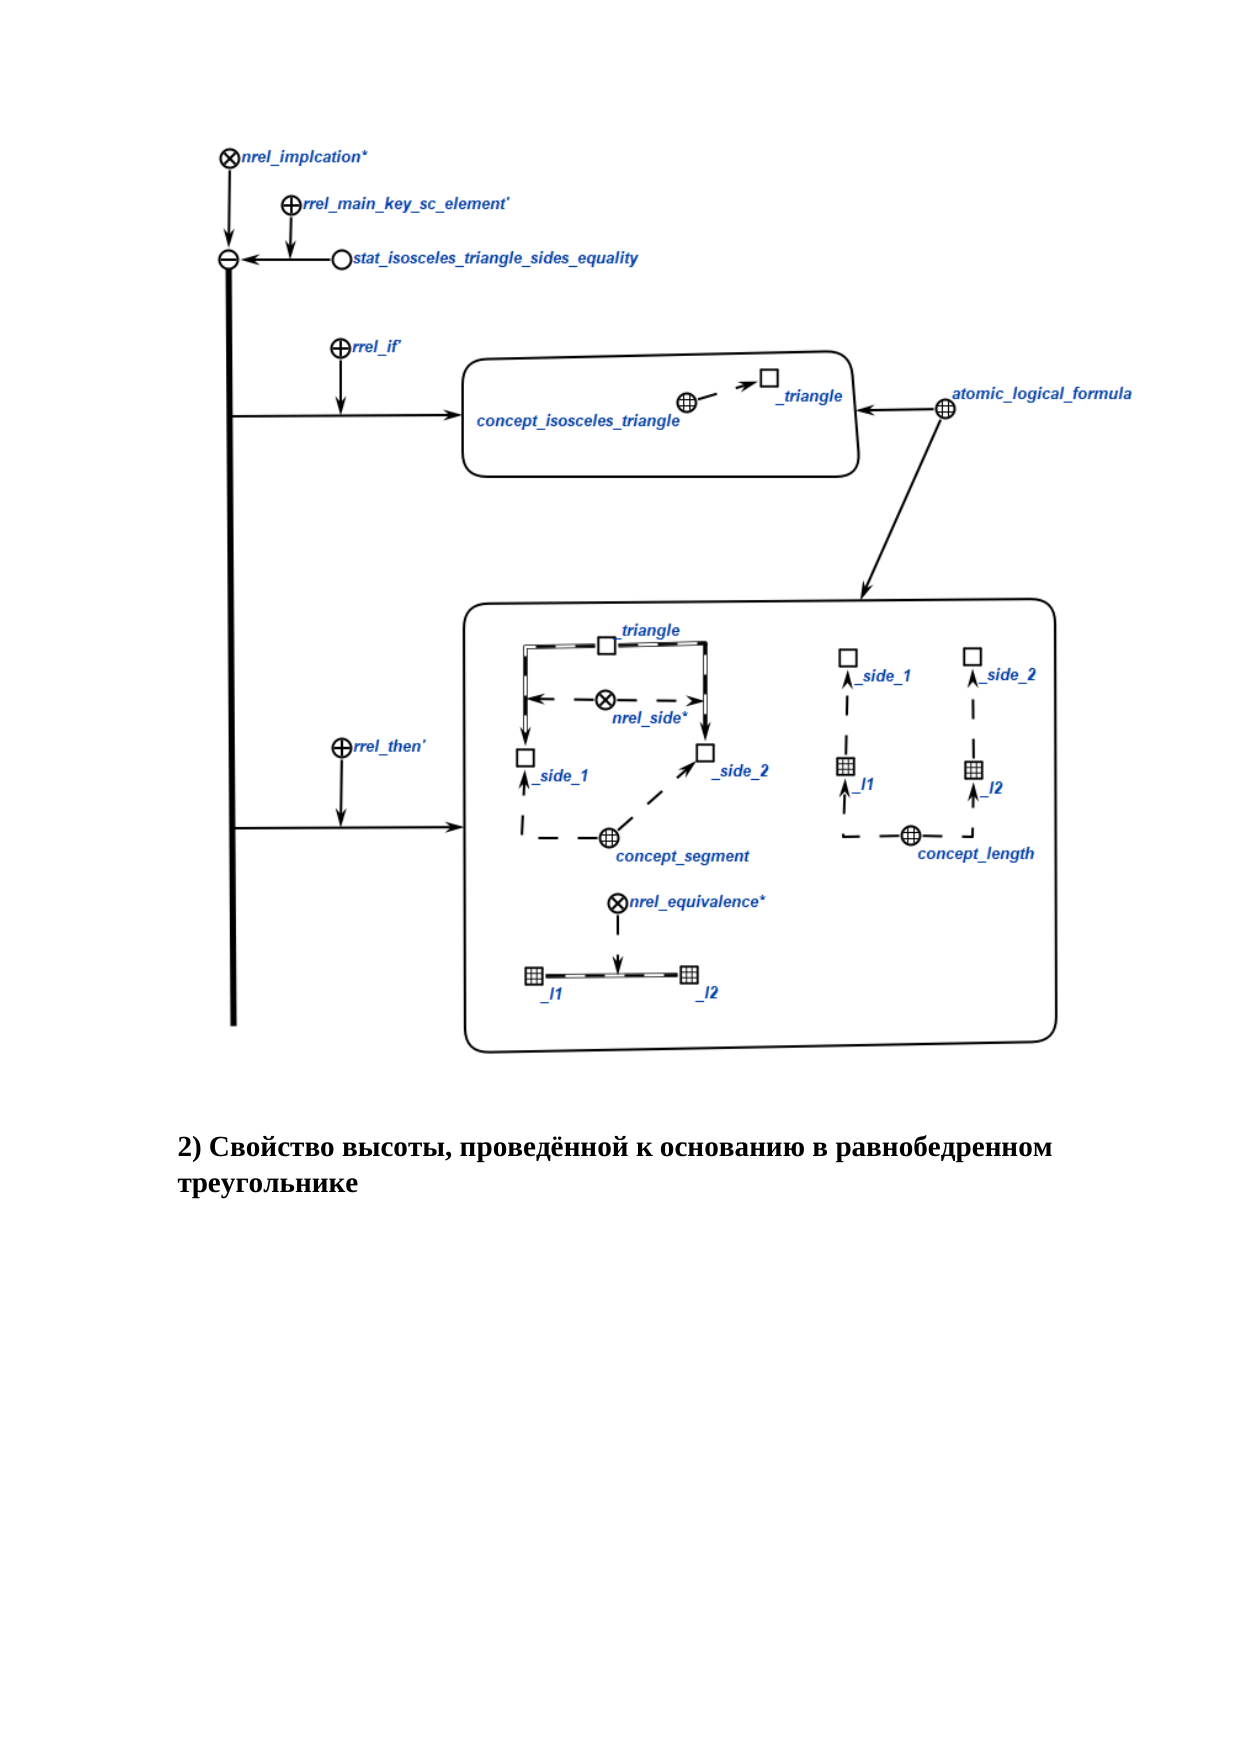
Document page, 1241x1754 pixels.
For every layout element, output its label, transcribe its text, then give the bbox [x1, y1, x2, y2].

picture [177, 118, 1150, 1091]
